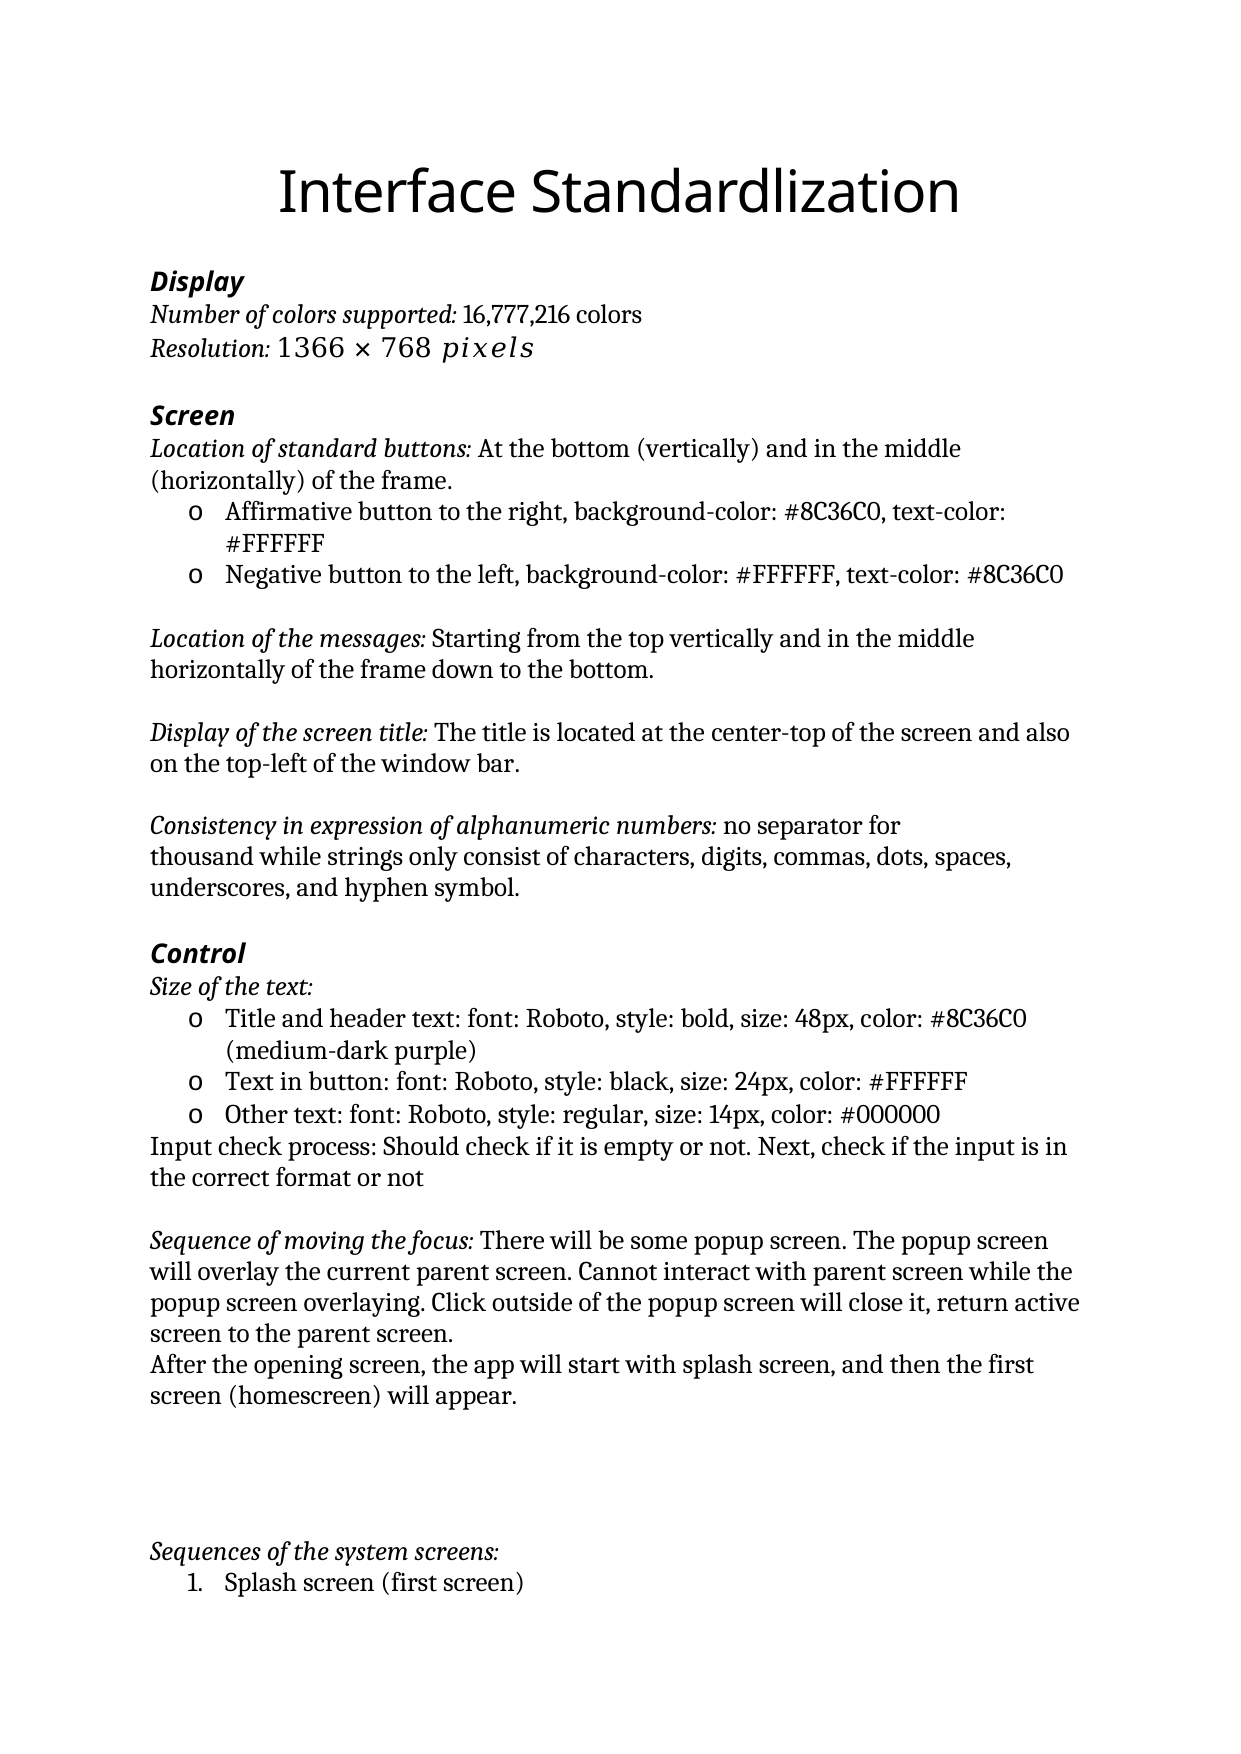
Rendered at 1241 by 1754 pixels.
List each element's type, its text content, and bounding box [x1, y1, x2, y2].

text Location of the messages: Starting from the top vertically and in the middle [150, 623, 1090, 654]
text Control [150, 934, 1090, 971]
list Splash screen (first screen) [187, 1567, 1090, 1598]
text horizontally of the frame down to the bottom. [150, 654, 1090, 685]
text Number of colors supported: 16,777,216 colors [150, 299, 1090, 331]
text Display [150, 262, 1090, 299]
text After the opening screen, the app will start with splash screen, and then the first screen (homescreen) will appear. [150, 1349, 1090, 1412]
text Screen [150, 397, 1090, 433]
list Negative button to the left, background-color: #FFFFFF, text-color: #8C36C0 [187, 559, 1090, 592]
title Interface Standardlization [150, 150, 1090, 229]
list Other text: font: Roboto, style: regular, size: 14px, color: #000000 [187, 1099, 1090, 1131]
text Consistency in expression of alphanumeric numbers: no separator for [150, 810, 1090, 841]
list (medium-dark purple) [225, 1035, 1090, 1066]
text Display of the screen title: The title is located at the center-top of the screen and also on the top-left of the window bar. [150, 717, 1090, 779]
text Sequence of moving the focus: There will be some popup screen. The popup screen will overlay the current parent screen. Cannot interact with parent screen while the popup screen overlaying. Click outside of the popup screen will close it, return active screen to the parent screen. [150, 1225, 1090, 1349]
text Resolution: 1366 × 768 𝑝𝑖𝑥𝑒𝑙𝑠 [150, 331, 1090, 364]
list Title and header text: font: Roboto, style: bold, size: 48px, color: #8C36C0 [187, 1003, 1090, 1035]
text underscores, and hyphen symbol. [150, 872, 1090, 903]
text Size of the text: [150, 971, 1090, 1003]
text Sequences of the system screens: [150, 1536, 1090, 1567]
list Text in button: font: Roboto, style: black, size: 24px, color: #FFFFFF [187, 1066, 1090, 1099]
text (horizontally) of the frame. [150, 465, 1090, 496]
text Location of standard buttons: At the bottom (vertically) and in the middle [150, 433, 1090, 465]
list Affirmative button to the right, background-color: #8C36C0, text-color: #FFFFFF [187, 496, 1090, 559]
text Input check process: Should check if it is empty or not. Next, check if the input is in the correct format or not [150, 1131, 1090, 1193]
text thousand while strings only consist of characters, digits, commas, dots, spaces, [150, 841, 1090, 872]
